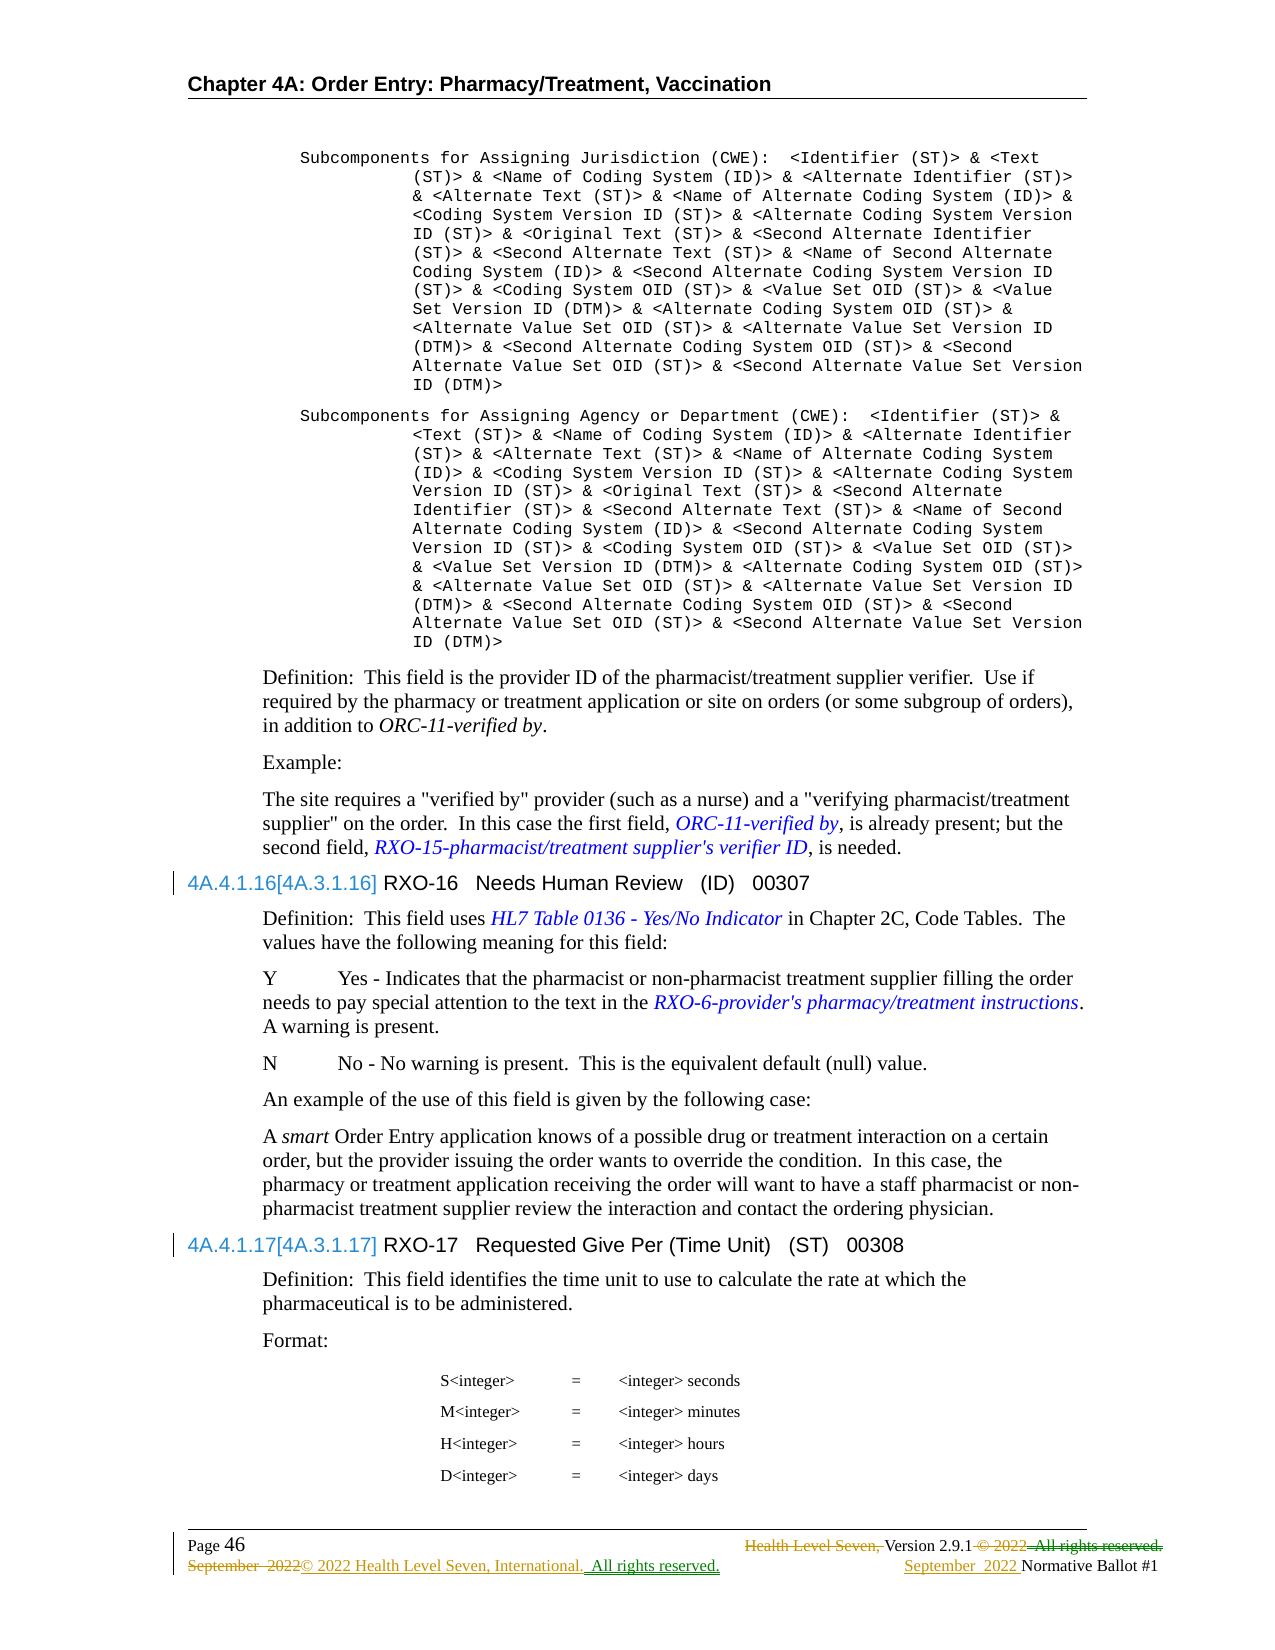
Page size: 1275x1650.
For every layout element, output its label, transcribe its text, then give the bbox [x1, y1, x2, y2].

subtitle RXO-17 Requested Give Per (Time Unit) (ST) 00308 [187, 1233, 1087, 1257]
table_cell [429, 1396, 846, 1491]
text Definition: This field is the provider ID of the pharmacist/treatment supplier verifier. Use if required by the pharmacy or treatment application or site on orders (or some subgroup of orders), in addition to ORC-11-verified by. [262, 665, 1087, 737]
text N No - No warning is present. This is the equivalent default (null) value. [262, 1051, 1087, 1075]
text Example: [262, 750, 1087, 774]
text Definition: This field uses HL7 Table 0136 - Yes/No Indicator in Chapter 2C, Code Tables. The values have the following meaning for this field: [262, 906, 1087, 954]
text Subcomponents for Assigning Agency or Department (CWE): <Identifier (ST)> & <Text (ST)> & <Name of Coding System (ID)> & <Alternate Identifier (ST)> & <Alternate Text (ST)> & <Name of Alternate Coding System (ID)> & <Coding System Version ID (ST)> & <Alternate Coding System Version ID (ST)> & <Original Text (ST)> & <Second Alternate Identifier (ST)> & <Second Alternate Text (ST)> & <Name of Second Alternate Coding System (ID)> & <Second Alternate Coding System Version ID (ST)> & <Coding System OID (ST)> & <Value Set OID (ST)> & <Value Set Version ID (DTM)> & <Alternate Coding System OID (ST)> & <Alternate Value Set OID (ST)> & <Alternate Value Set Version ID (DTM)> & <Second Alternate Coding System OID (ST)> & <Second Alternate Value Set OID (ST)> & <Second Alternate Value Set Version ID (DTM)> [300, 408, 1087, 653]
text A smart Order Entry application knows of a possible drug or treatment interaction on a certain order, but the provider issuing the order wants to override the condition. In this case, the pharmacy or treatment application receiving the order will want to have a staff pharmacist or non-pharmacist treatment supplier review the interaction and contact the ordering physician. [262, 1124, 1087, 1220]
text Y Yes - Indicates that the pharmacist or non-pharmacist treatment supplier filling the order needs to pay special attention to the text in the RXO-6-provider's pharmacy/treatment instructions. A warning is present. [262, 966, 1087, 1038]
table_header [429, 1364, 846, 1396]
text Format: [262, 1328, 1087, 1352]
text The site requires a "verified by" provider (such as a nurse) and a "verifying pharmacist/treatment supplier" on the order. In this case the first field, ORC-11-verified by, is already present; but the second field, RXO-15-pharmacist/treatment supplier's verifier ID, is needed. [262, 786, 1087, 859]
text Subcomponents for Assigning Jurisdiction (CWE): <Identifier (ST)> & <Text (ST)> & <Name of Coding System (ID)> & <Alternate Identifier (ST)> & <Alternate Text (ST)> & <Name of Alternate Coding System (ID)> & <Coding System Version ID (ST)> & <Alternate Coding System Version ID (ST)> & <Original Text (ST)> & <Second Alternate Identifier (ST)> & <Second Alternate Text (ST)> & <Name of Second Alternate Coding System (ID)> & <Second Alternate Coding System Version ID (ST)> & <Coding System OID (ST)> & <Value Set OID (ST)> & <Value Set Version ID (DTM)> & <Alternate Coding System OID (ST)> & <Alternate Value Set OID (ST)> & <Alternate Value Set Version ID (DTM)> & <Second Alternate Coding System OID (ST)> & <Second Alternate Value Set OID (ST)> & <Second Alternate Value Set Version ID (DTM)> [300, 150, 1087, 395]
text An example of the use of this field is given by the following case: [262, 1087, 1087, 1111]
subtitle RXO-16 Needs Human Review (ID) 00307 [187, 871, 1087, 895]
text Definition: This field identifies the time unit to use to calculate the rate at which the pharmaceutical is to be administered. [262, 1267, 1087, 1315]
